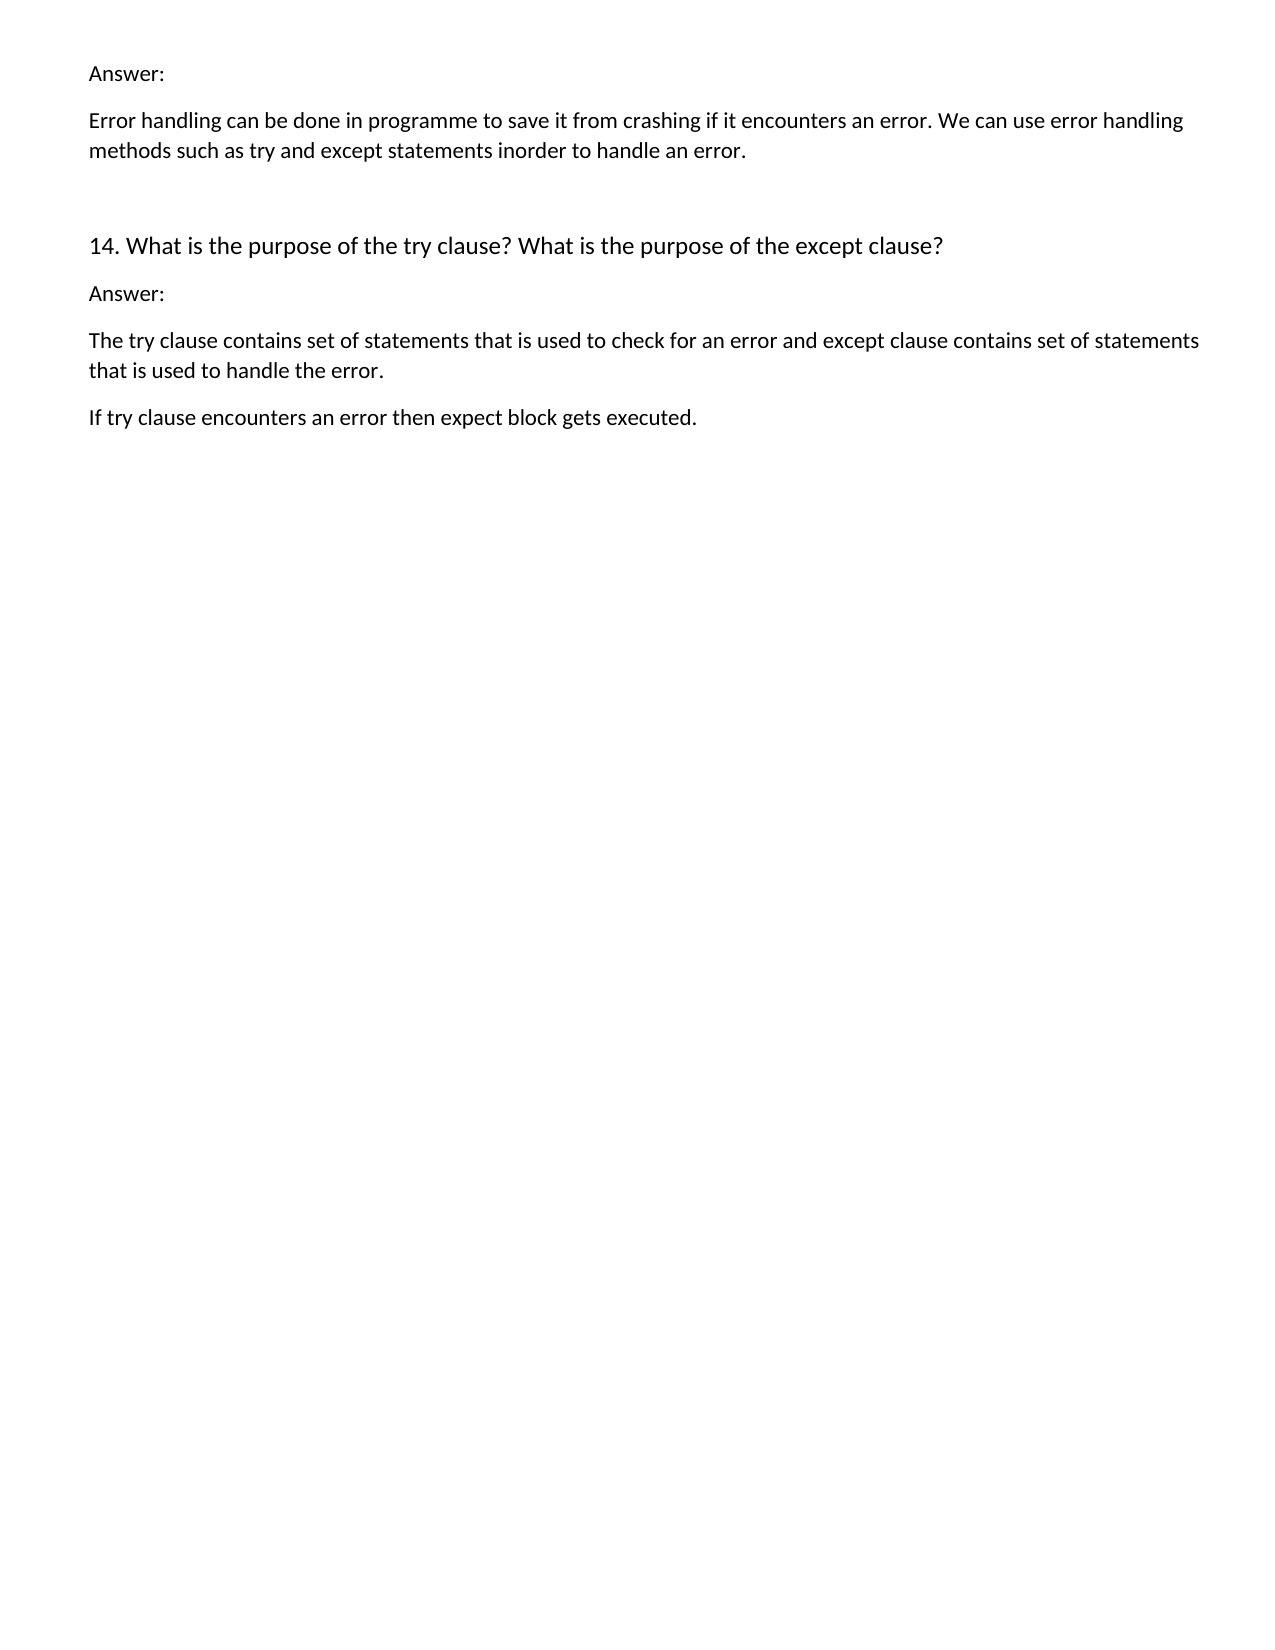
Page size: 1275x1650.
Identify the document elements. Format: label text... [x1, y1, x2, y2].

text Error handling can be done in programme to save it from crashing if it encounters an error. We can use error handling methods such as try and except statements inorder to handle an error. [89, 106, 1216, 164]
text The try clause contains set of statements that is used to check for an error and except clause contains set of statements that is used to handle the error. [89, 326, 1216, 384]
text Answer: [89, 279, 1216, 307]
text If try clause encounters an error then expect block gets executed. [89, 403, 1216, 431]
text 14. What is the purpose of the try clause? What is the purpose of the except clause? [89, 230, 1216, 260]
text Answer: [89, 59, 1216, 87]
